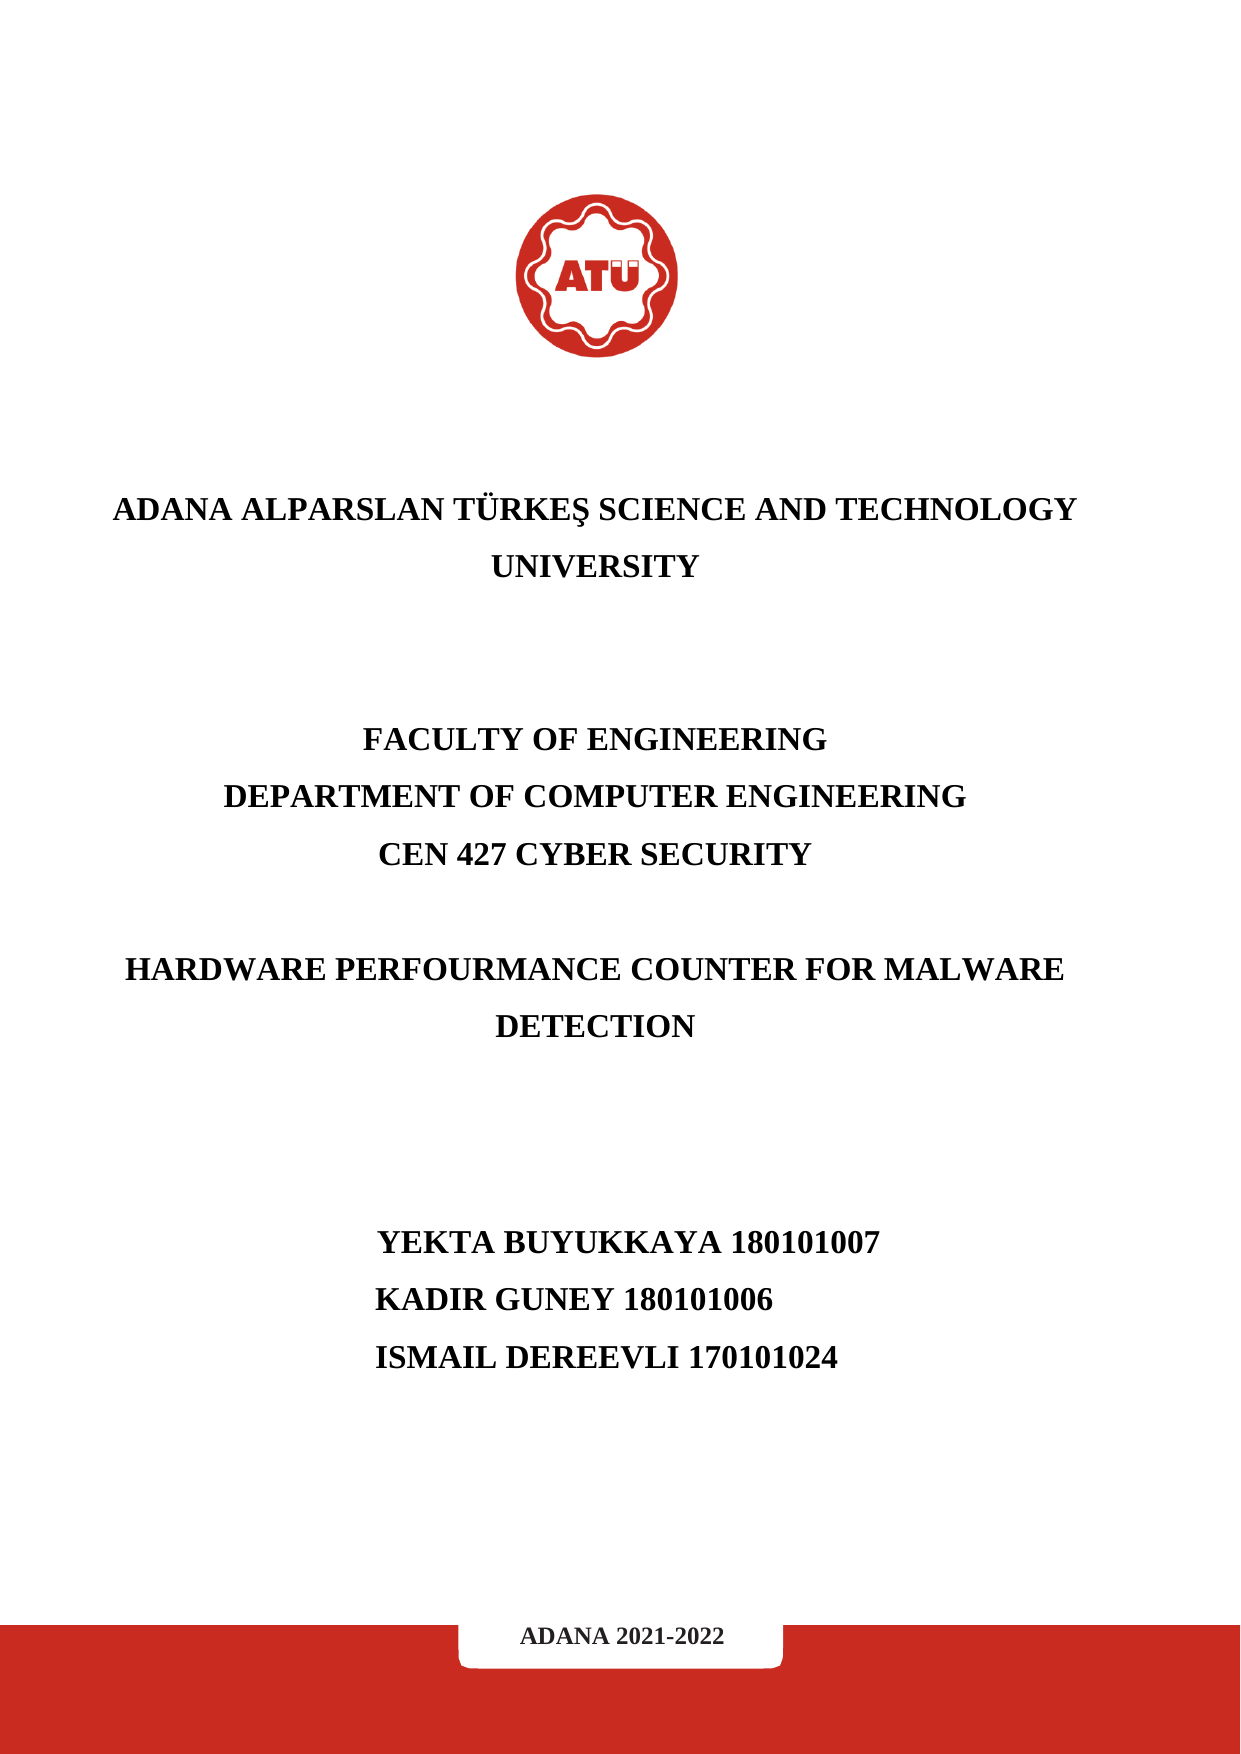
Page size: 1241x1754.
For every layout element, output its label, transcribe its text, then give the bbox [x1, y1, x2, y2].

text DEPARTMENT OF COMPUTER ENGINEERING [75, 776, 1115, 815]
picture [506, 187, 684, 367]
text ADANA ALPARSLAN TÜRKEŞ SCIENCE AND TECHNOLOGY UNIVERSITY [75, 489, 1115, 585]
text CEN 427 CYBER SECURITY [75, 834, 1115, 872]
text KADIR GUNEY 180101006 [300, 1279, 1115, 1318]
text HARDWARE PERFOURMANCE COUNTER FOR MALWARE DETECTION [75, 949, 1115, 1045]
text FACULTY OF ENGINEERING [75, 719, 1115, 757]
text ISMAIL DEREEVLI 170101024 [300, 1337, 1115, 1375]
text YEKTA BUYUKKAYA 180101007 [75, 1222, 1115, 1260]
